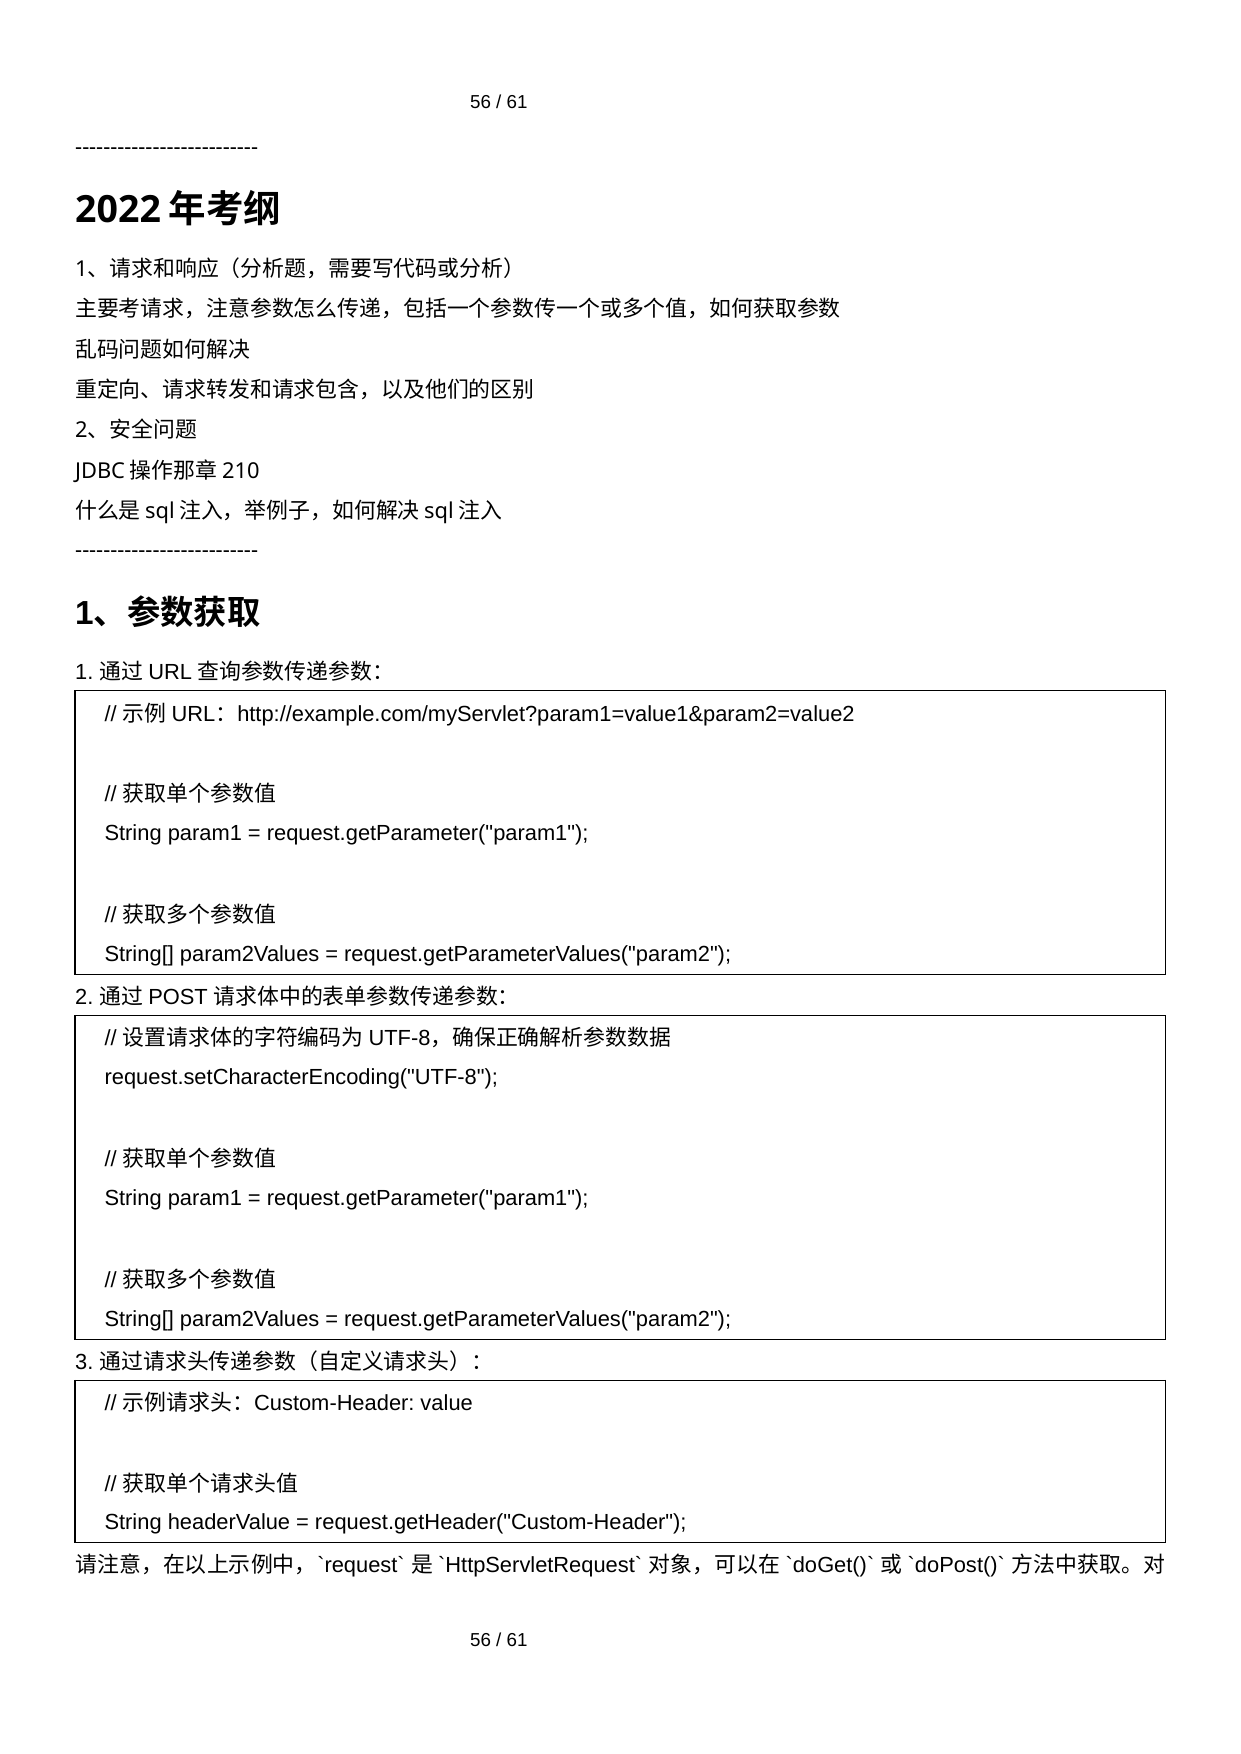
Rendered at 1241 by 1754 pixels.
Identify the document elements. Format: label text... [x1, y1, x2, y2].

subtitle 参数获取 [75, 569, 1165, 650]
text 重定向、请求转发和请求包含，以及他们的区别 [75, 368, 1165, 408]
text 什么是sql注入，举例子，如何解决sql注入 [75, 489, 1165, 529]
text JDBC操作那章 210 [75, 448, 1165, 489]
table_header // 示例请求头：Custom-Header: value // 获取单个请求头值 String headerValue = request.getHeader("Custom-Header"); [76, 1381, 1165, 1542]
text 2、安全问题 [75, 408, 1165, 448]
table_header // 设置请求体的字符编码为 UTF-8，确保正确解析参数数据 request.setCharacterEncoding("UTF-8"); // 获取单个参数值 String param1 = request.getParameter("param1"); // 获取多个参数值 String[] param2Values = request.getParameterValues("param2"); [76, 1016, 1165, 1338]
list -------------------------- [75, 529, 1165, 569]
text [75, 1543, 1165, 1583]
table_header // 示例 URL：http://example.com/myServlet?param1=value1&param2=value2 // 获取单个参数值 String param1 = request.getParameter("param1"); // 获取多个参数值 String[] param2Values = request.getParameterValues("param2"); [76, 691, 1165, 973]
list -------------------------- [75, 126, 1165, 166]
text 1、请求和响应（分析题，需要写代码或分析） [75, 247, 1165, 287]
text 主要考请求，注意参数怎么传递，包括一个参数传一个或多个值，如何获取参数 [75, 287, 1165, 327]
text 3. 通过请求头传递参数（自定义请求头）： [75, 1340, 1165, 1380]
text 乱码问题如何解决 [75, 327, 1165, 368]
subtitle 2022年考纲 [75, 166, 1165, 247]
text 2. 通过 POST 请求体中的表单参数传递参数： [75, 975, 1165, 1015]
text 1. 通过 URL 查询参数传递参数： [75, 650, 1165, 690]
